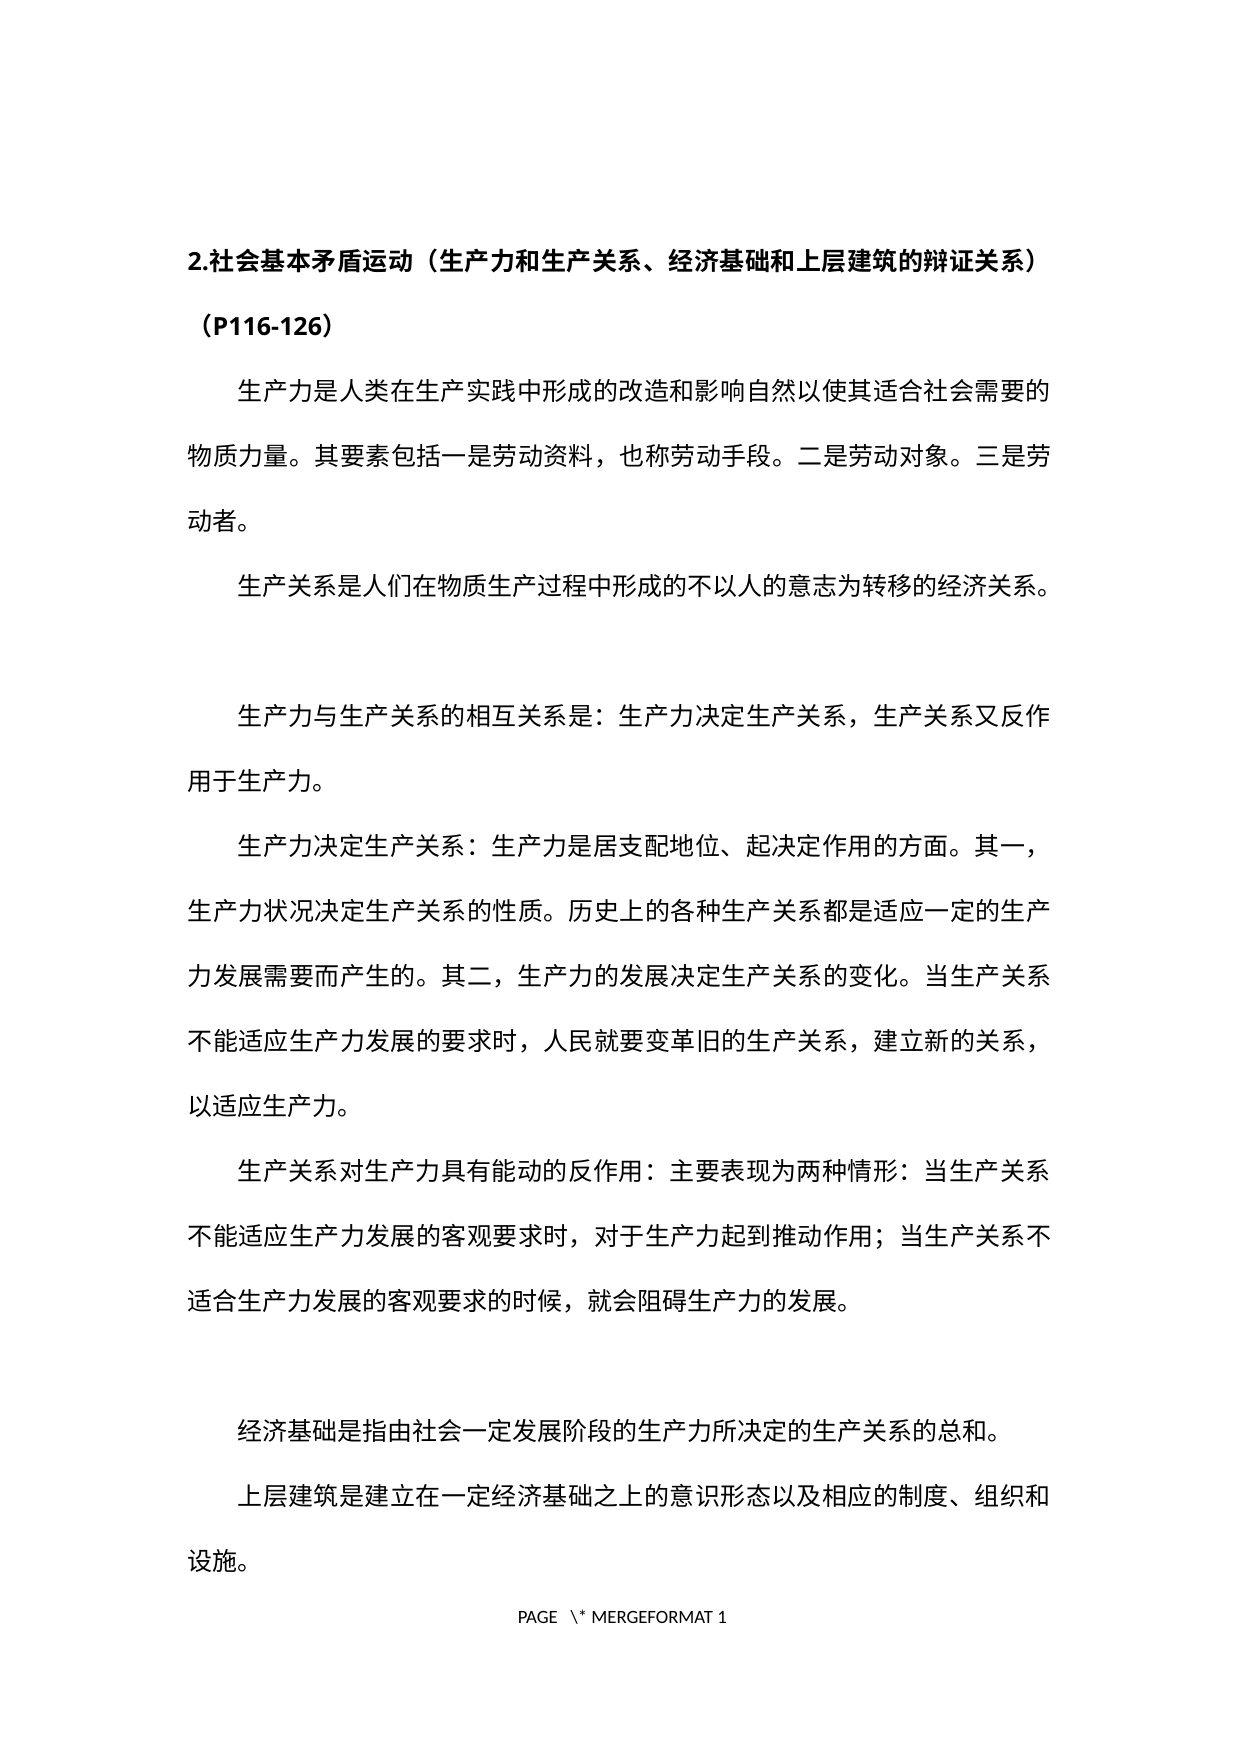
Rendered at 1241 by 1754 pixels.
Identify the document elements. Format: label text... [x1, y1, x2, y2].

text 经济基础是指由社会一定发展阶段的生产力所决定的生产关系的总和。 [187, 1397, 1053, 1462]
text 上层建筑是建立在一定经济基础之上的意识形态以及相应的制度、组织和设施。 [187, 1462, 1053, 1592]
text 2.社会基本矛盾运动（生产力和生产关系、经济基础和上层建筑的辩证关系）（P116-126） [187, 227, 1053, 357]
text 生产关系对生产力具有能动的反作用：主要表现为两种情形：当生产关系不能适应生产力发展的客观要求时，对于生产力起到推动作用；当生产关系不适合生产力发展的客观要求的时候，就会阻碍生产力的发展。 [187, 1137, 1053, 1332]
text 生产关系是人们在物质生产过程中形成的不以人的意志为转移的经济关系。 [187, 552, 1053, 617]
text 生产力与生产关系的相互关系是：生产力决定生产关系，生产关系又反作用于生产力。 [187, 682, 1053, 812]
text 生产力是人类在生产实践中形成的改造和影响自然以使其适合社会需要的物质力量。其要素包括一是劳动资料，也称劳动手段。二是劳动对象。三是劳动者。 [187, 357, 1053, 552]
text 生产力决定生产关系：生产力是居支配地位、起决定作用的方面。其一，生产力状况决定生产关系的性质。历史上的各种生产关系都是适应一定的生产力发展需要而产生的。其二，生产力的发展决定生产关系的变化。当生产关系不能适应生产力发展的要求时，人民就要变革旧的生产关系，建立新的关系，以适应生产力。 [187, 812, 1053, 1137]
